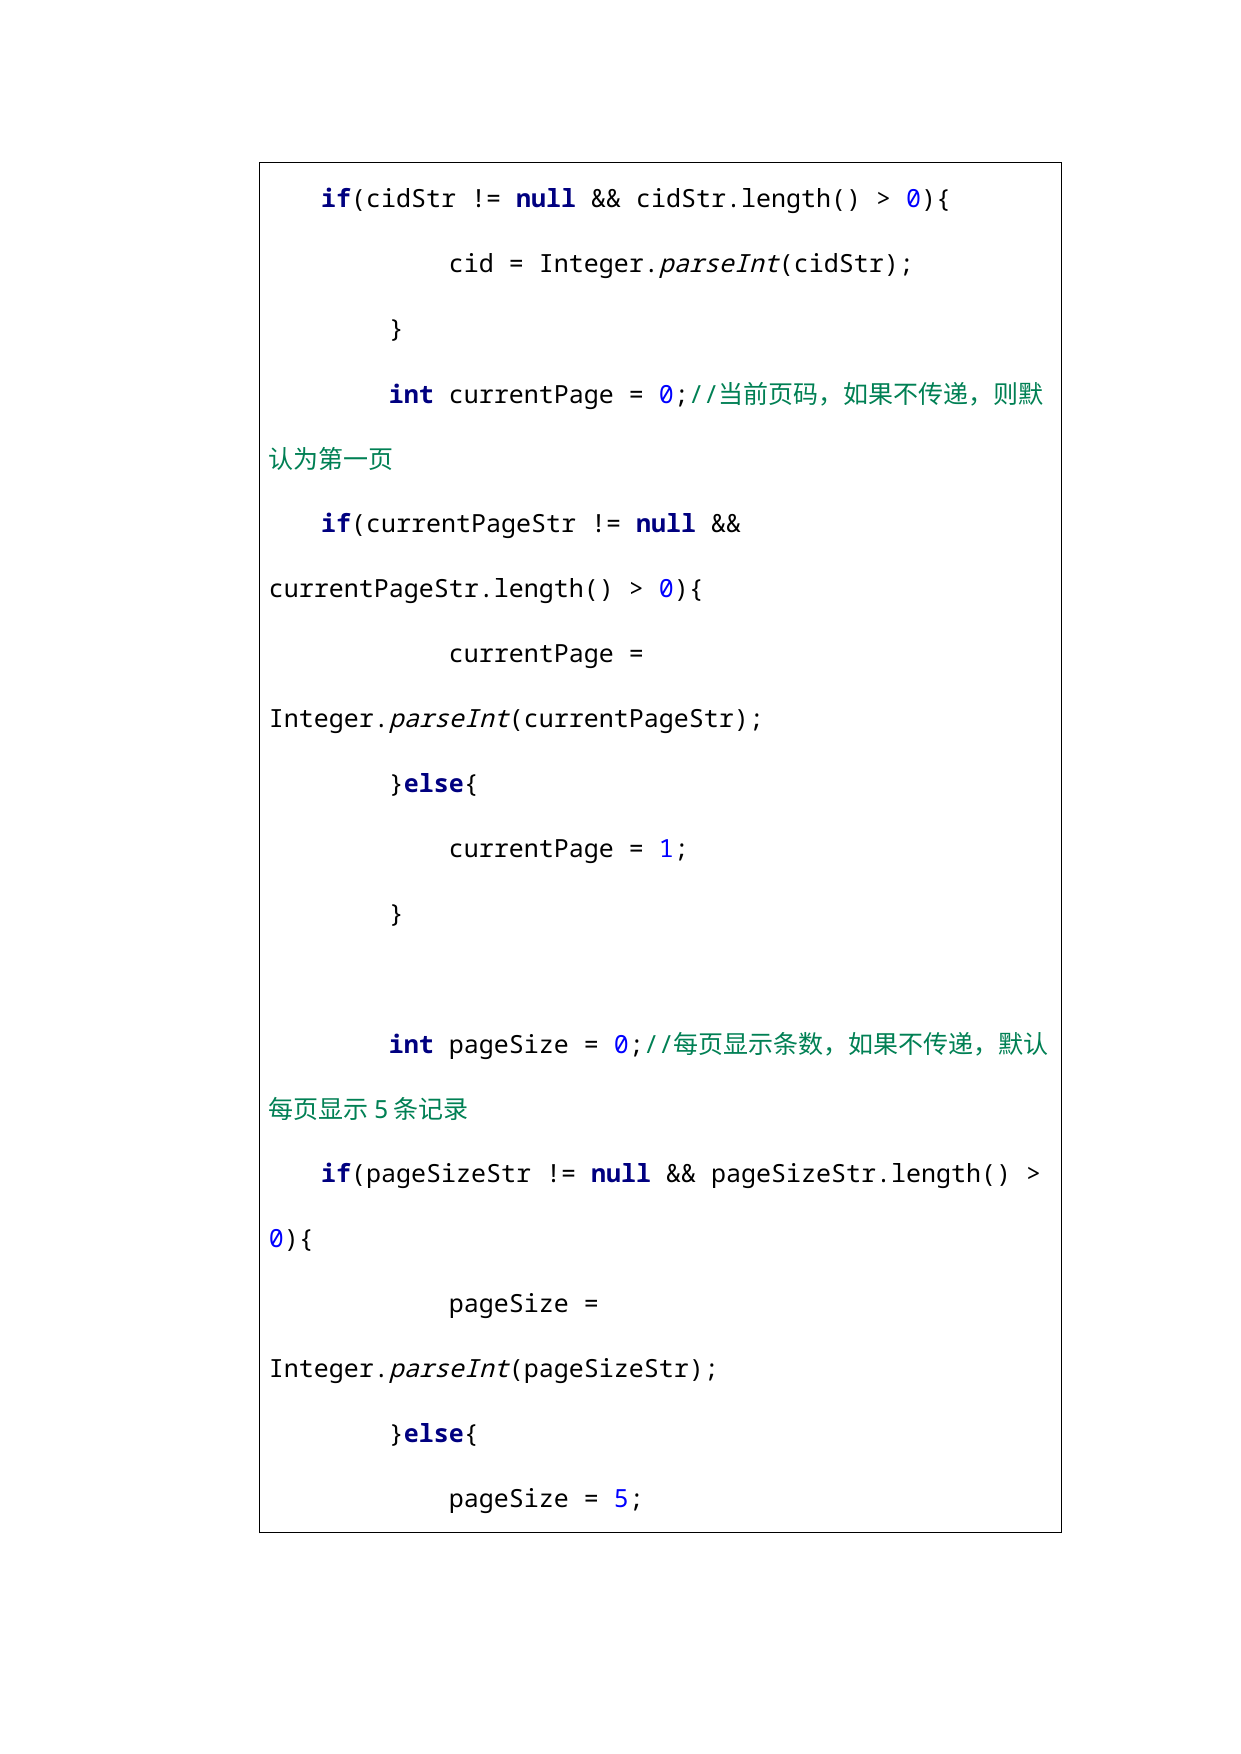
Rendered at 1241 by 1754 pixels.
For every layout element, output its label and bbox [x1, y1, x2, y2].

text [260, 163, 1061, 1532]
